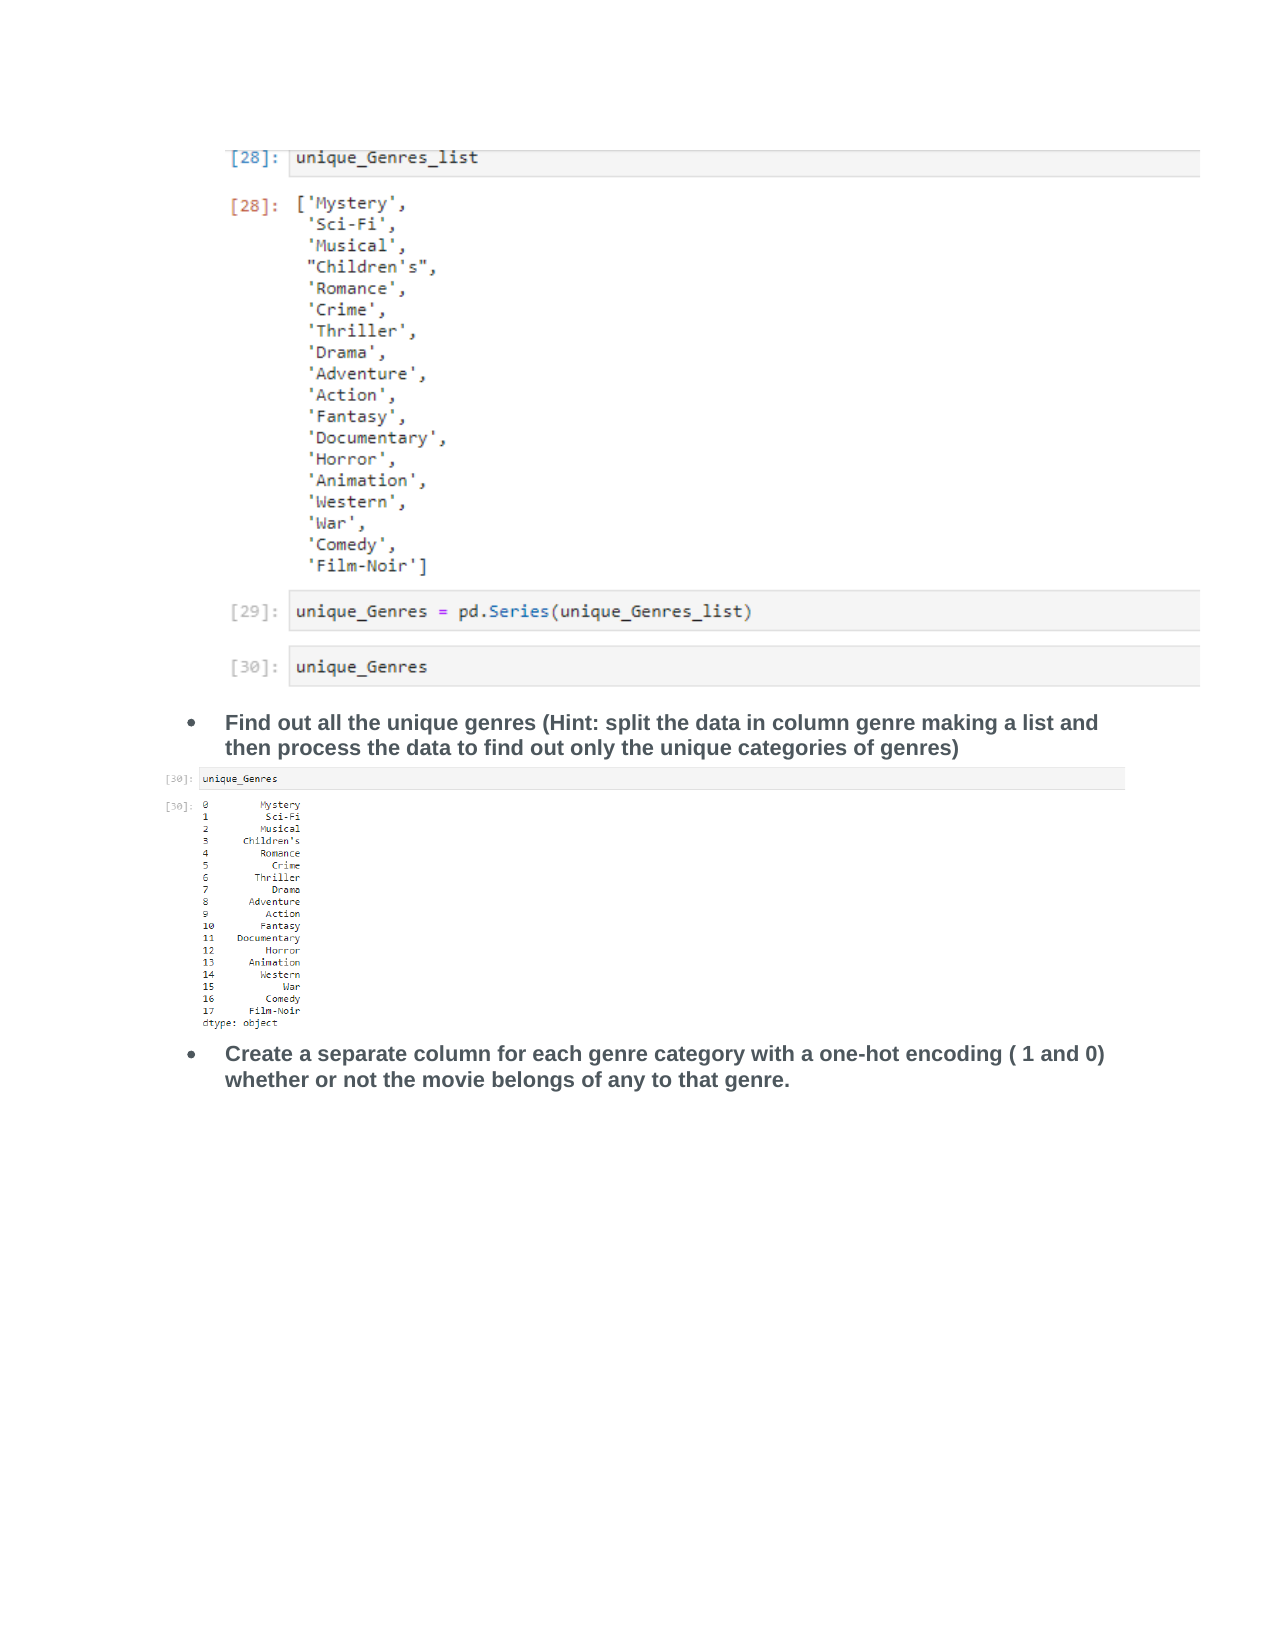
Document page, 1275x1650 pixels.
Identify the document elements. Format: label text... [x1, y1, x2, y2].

picture [150, 760, 1125, 1042]
picture [225, 150, 1200, 694]
list Create a separate column for each genre category with a one-hot encoding ( 1 and 0) whether or not the movie belongs of any to that genre. [187, 1042, 1125, 1092]
list Find out all the unique genres (Hint: split the data in column genre making a list and then process the data to find out only the unique categories of genres) [187, 709, 1125, 760]
